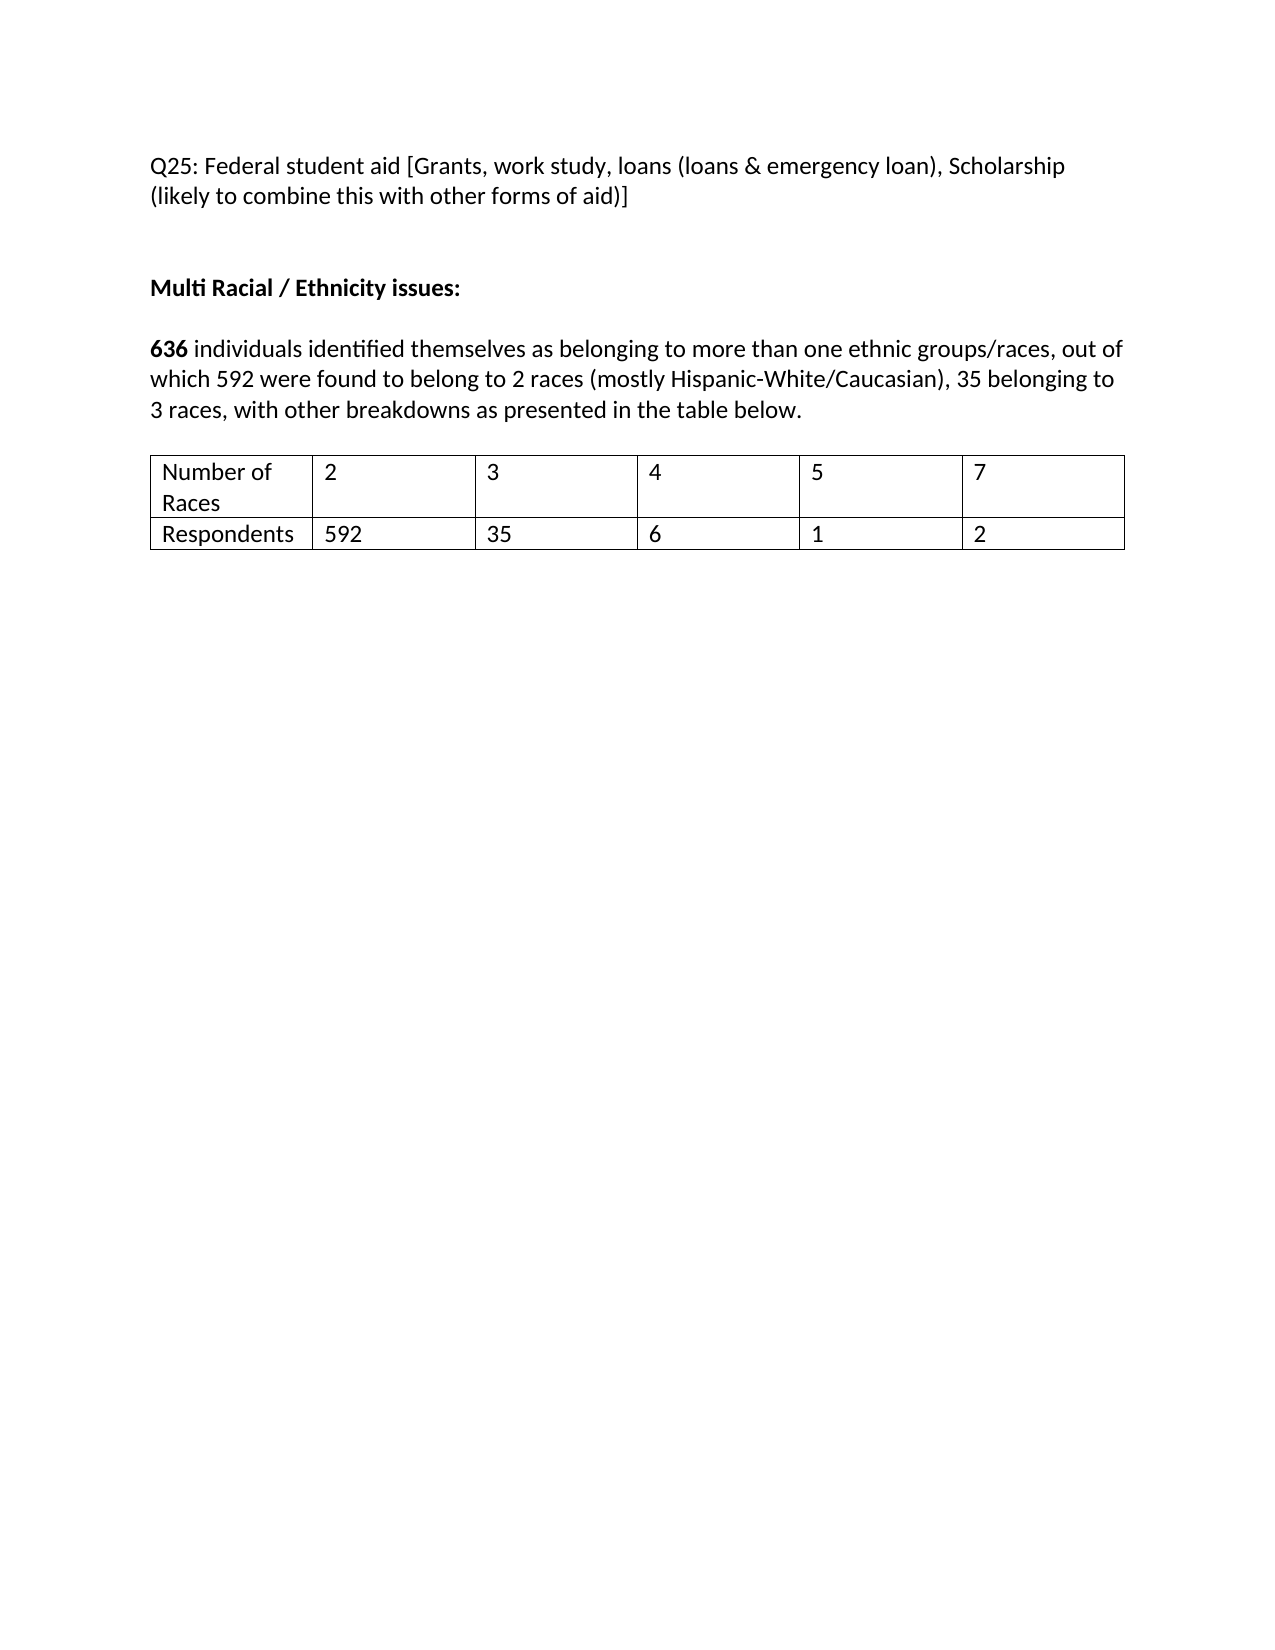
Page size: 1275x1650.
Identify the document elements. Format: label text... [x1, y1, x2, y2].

text Q25: Federal student aid [Grants, work study, loans (loans & emergency loan), Scholarship (likely to combine this with other forms of aid)] [150, 150, 1125, 211]
table_header 4 [638, 456, 799, 517]
table_header Number of Races [151, 456, 312, 517]
text 636 individuals identified themselves as belonging to more than one ethnic groups/races, out of which 592 were found to belong to 2 races (mostly Hispanic-White/Caucasian), 35 belonging to 3 races, with other breakdowns as presented in the table below. [150, 333, 1125, 425]
table_cell 1 [800, 518, 962, 549]
table_cell 35 [476, 518, 637, 549]
table_header 7 [963, 456, 1124, 517]
table_header 2 [313, 456, 475, 517]
text Multi Racial / Ethnicity issues: [150, 272, 1125, 303]
table_cell Respondents [151, 518, 312, 549]
table_cell 6 [638, 518, 799, 549]
table_header 5 [800, 456, 962, 517]
table_cell 2 [963, 518, 1124, 549]
table_cell 592 [313, 518, 475, 549]
table_header 3 [476, 456, 637, 517]
